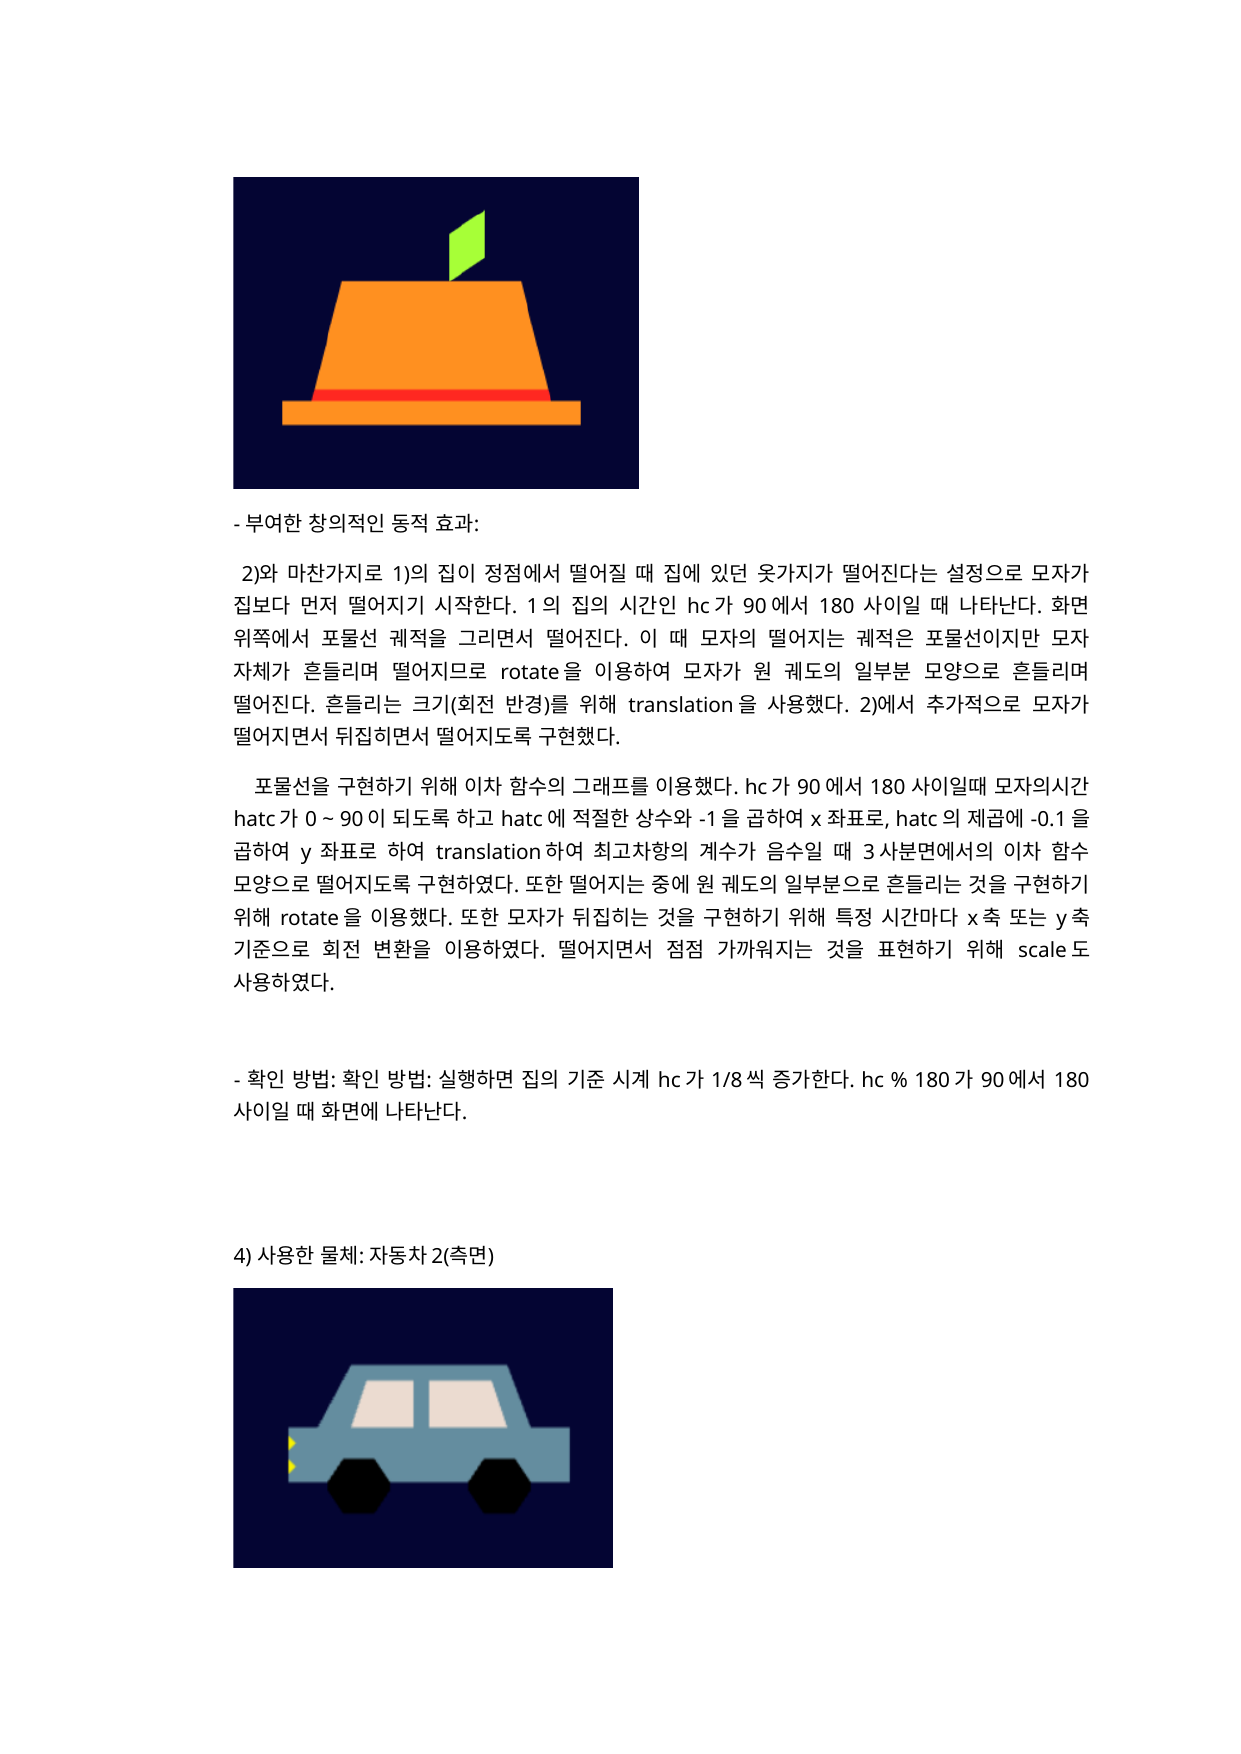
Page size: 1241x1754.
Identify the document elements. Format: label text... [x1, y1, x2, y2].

text 4) 사용한 물체: 자동차2(측면) [150, 1239, 1090, 1270]
text - 부여한 창의적인 동적 효과: [150, 508, 1090, 538]
picture [233, 177, 639, 489]
text 2)와 마찬가지로 1)의 집이 정점에서 떨어질 때 집에 있던 옷가지가 떨어진다는 설정으로 모자가 집보다 먼저 떨어지기 시작한다. 1의 집의 시간인 hc가 90에서 180 사이일 때 나타난다. 화면 위쪽에서 포물선 궤적을 그리면서 떨어진다. 이 때 모자의 떨어지는 궤적은 포물선이지만 모자 자체가 흔들리며 떨어지므로 rotate을 이용하여 모자가 원 궤도의 일부분 모양으로 흔들리며 떨어진다. 흔들리는 크기(회전 반경)를 위해 translation을 사용했다. 2)에서 추가적으로 모자가 떨어지면서 뒤집히면서 떨어지도록 구현했다. [233, 557, 1090, 751]
text - 확인 방법: 확인 방법: 실행하면 집의 기준 시계 hc가 1/8씩 증가한다. hc % 180가 90에서 180 사이일 때 화면에 나타난다. [233, 1063, 1090, 1126]
picture [233, 1288, 613, 1568]
text 포물선을 구현하기 위해 이차 함수의 그래프를 이용했다. hc가 90에서 180 사이일때 모자의시간 hatc가 0 ~ 90이 되도록 하고 hatc에 적절한 상수와 -1을 곱하여 x 좌표로, hatc의 제곱에 -0.1을 곱하여 y 좌표로 하여 translation하여 최고차항의 계수가 음수일 때 3사분면에서의 이차 함수 모양으로 떨어지도록 구현하였다. 또한 떨어지는 중에 원 궤도의 일부분으로 흔들리는 것을 구현하기 위해 rotate을 이용했다. 또한 모자가 뒤집히는 것을 구현하기 위해 특정 시간마다 x축 또는 y축 기준으로 회전 변환을 이용하였다. 떨어지면서 점점 가까워지는 것을 표현하기 위해 scale도 사용하였다. [233, 770, 1090, 997]
